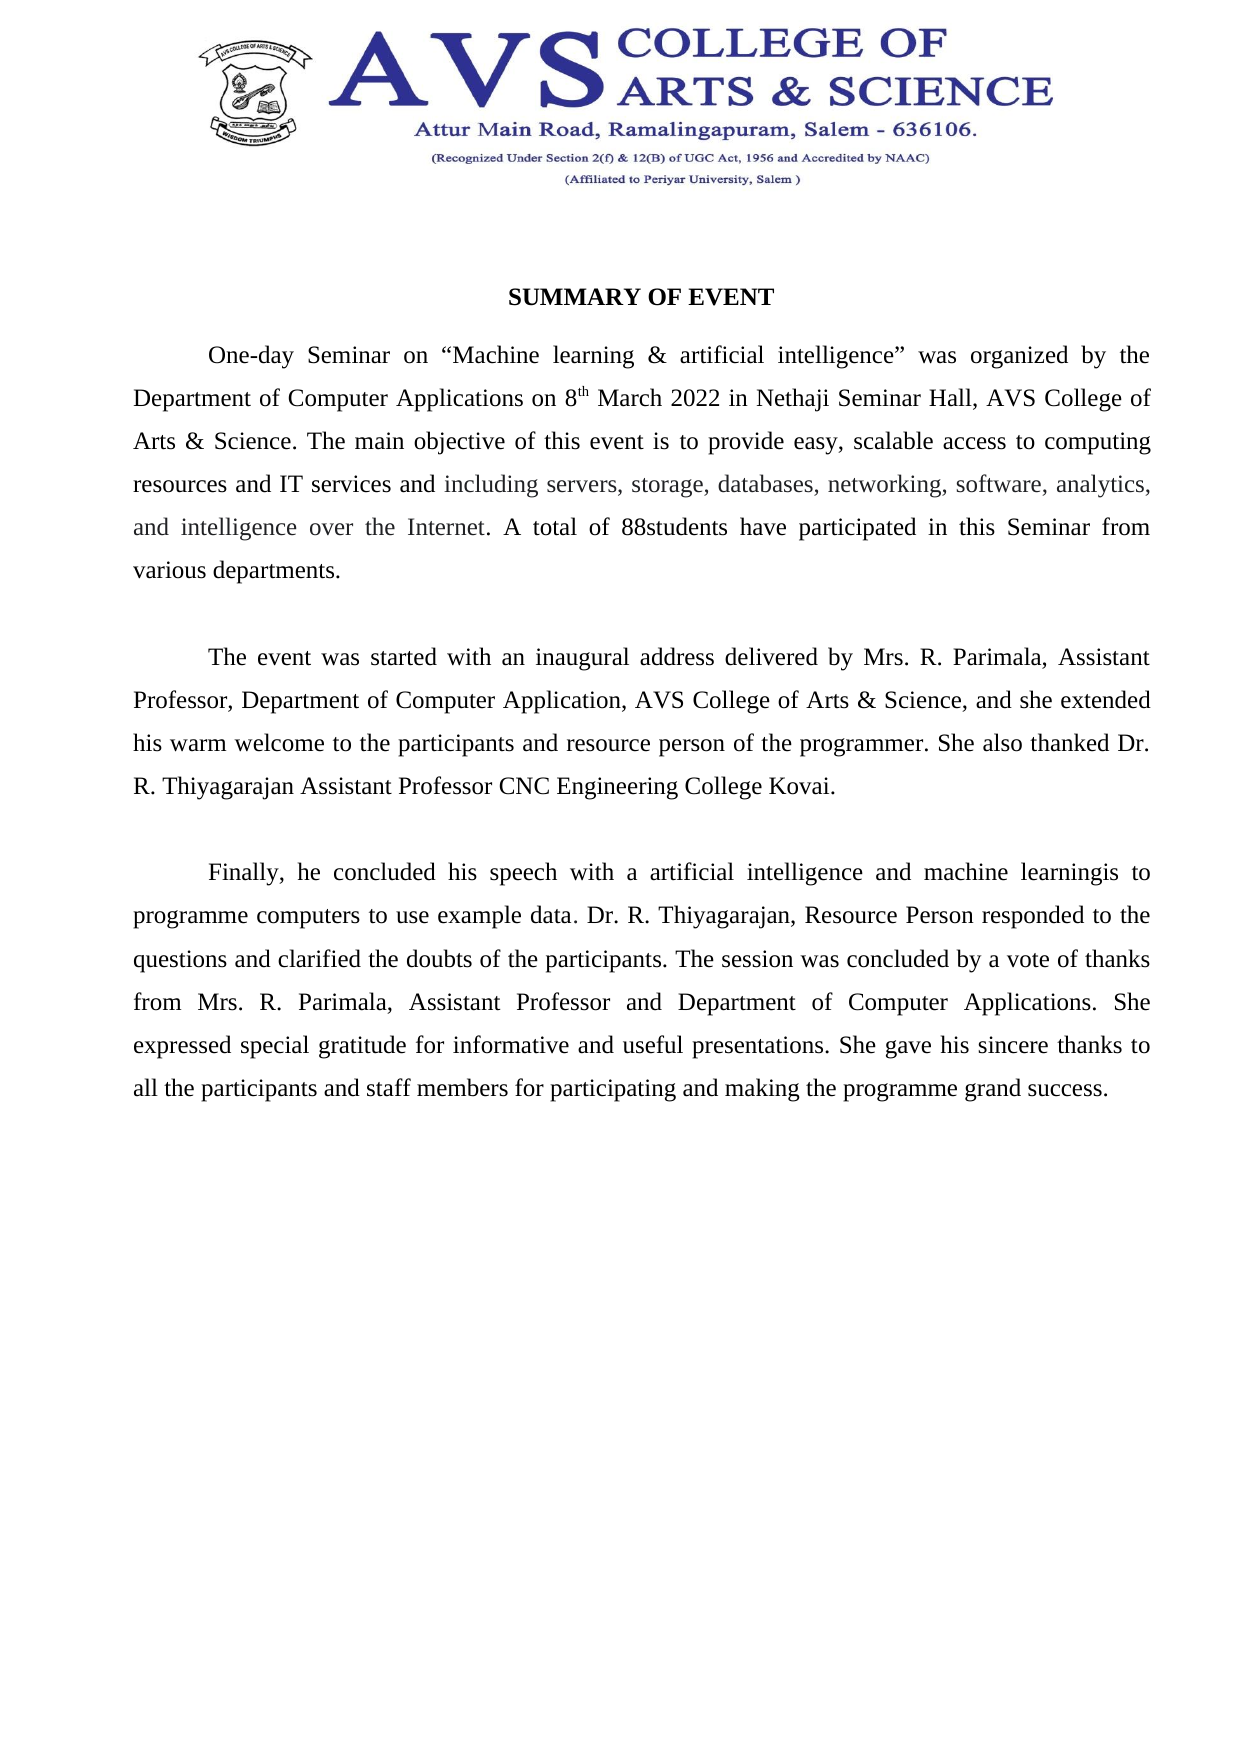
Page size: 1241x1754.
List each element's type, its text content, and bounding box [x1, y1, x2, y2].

text One-day Seminar on “Machine learning & artificial intelligence” was organized by the Department of Computer Applications on 8th March 2022 in Nethaji Seminar Hall, AVS College of Arts & Science. The main objective of this event is to provide easy, scalable access to computing resources and IT services and including servers, storage, databases, networking, software, analytics, and intelligence over the Internet. A total of 88students have participated in this Seminar from various departments. [133, 340, 1152, 584]
text Finally, he concluded his speech with a artificial intelligence and machine learningis to programme computers to use example data. Dr. R. Thiyagarajan, Resource Person responded to the questions and clarified the doubts of the participants. The session was concluded by a vote of thanks from Mrs. R. Parimala, Assistant Professor and Department of Computer Applications. She expressed special gratitude for informative and useful presentations. She gave his sincere thanks to all the participants and staff members for participating and making the programme grand success. [133, 857, 1152, 1102]
picture [189, 0, 1096, 197]
text SUMMARY OF EVENT [433, 282, 1152, 311]
text The event was started with an inaugural address delivered by Mrs. R. Parimala, Assistant Professor, Department of Computer Application, AVS College of Arts & Science, and she extended his warm welcome to the participants and resource person of the programmer. She also thanked Dr. R. Thiyagarajan Assistant Professor CNC Engineering College Kovai. [133, 642, 1152, 800]
